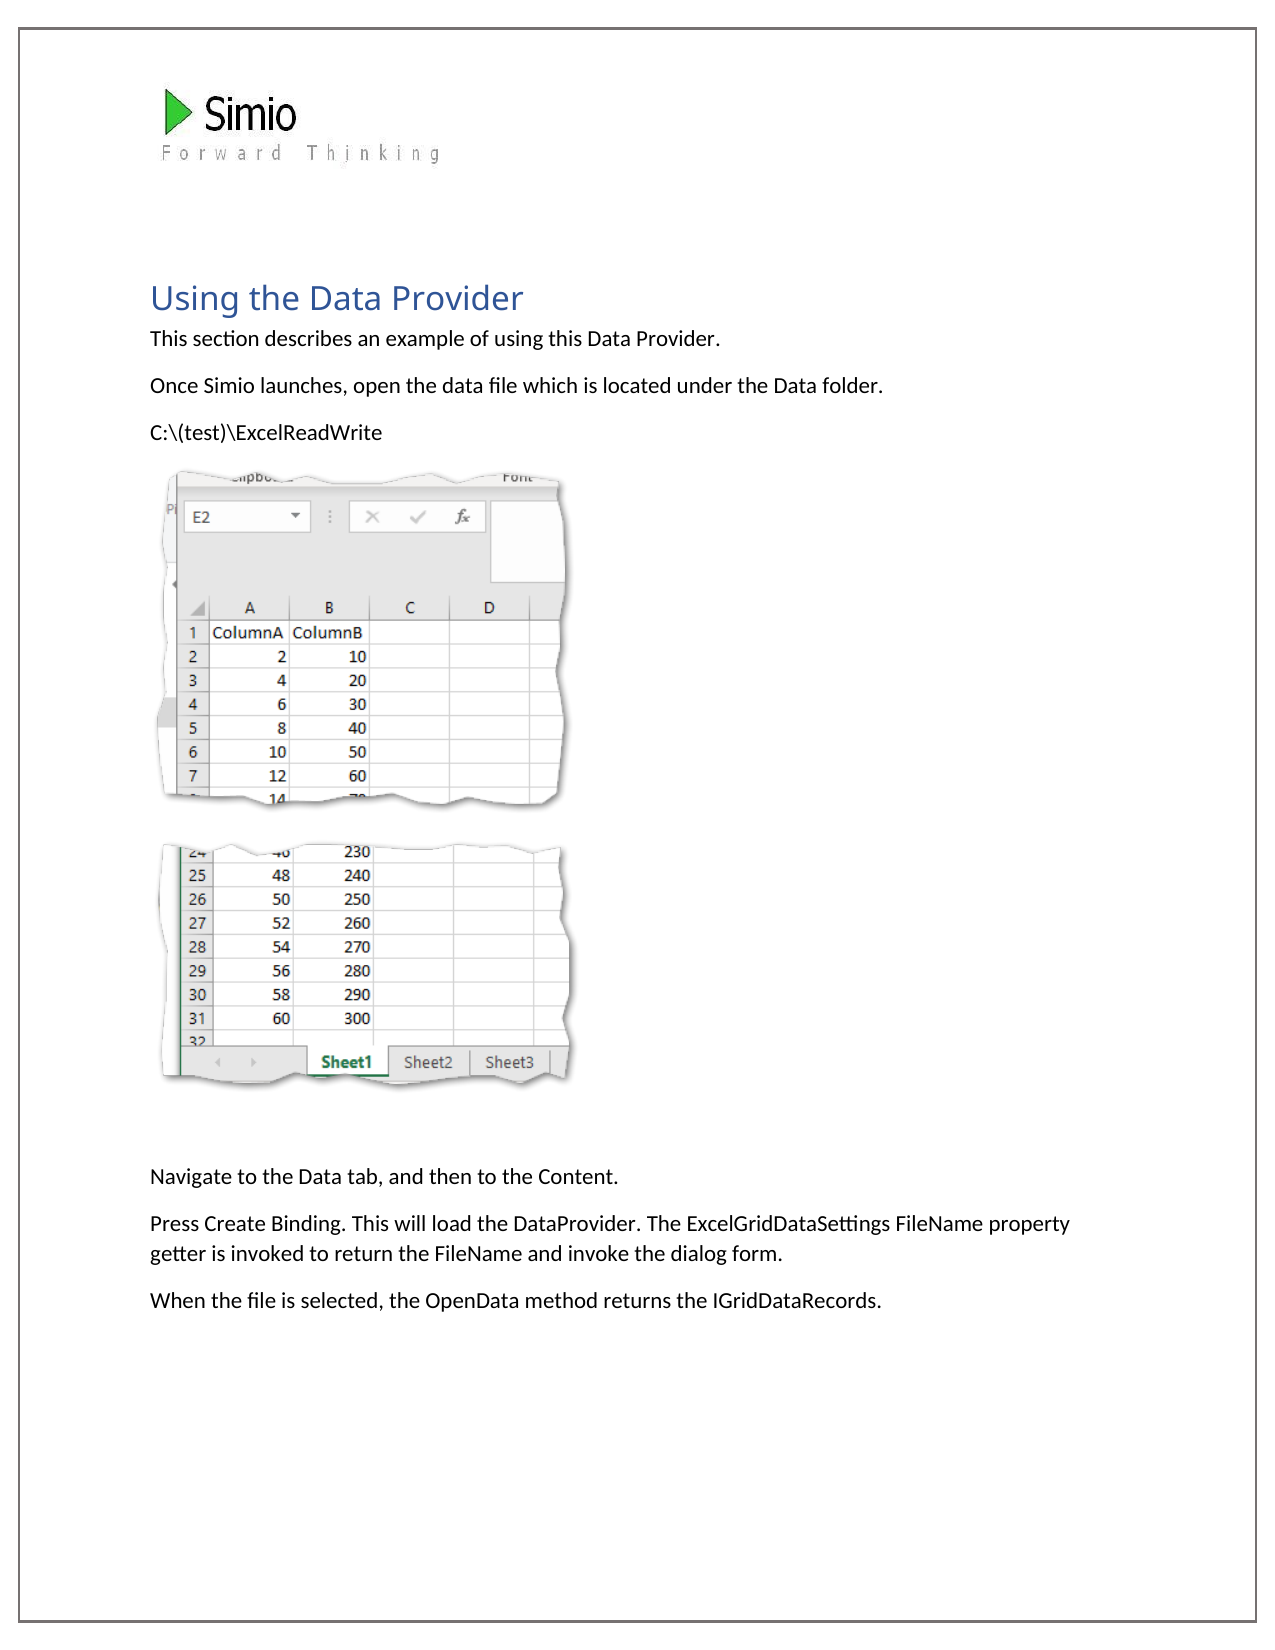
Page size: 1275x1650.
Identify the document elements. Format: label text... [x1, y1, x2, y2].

text Press Create Binding. This will load the DataProvider. The ExcelGridDataSettings FileName property getter is invoked to return the FileName and invoke the dialog form. [150, 1209, 1125, 1267]
text C:\(test)\ExcelReadWrite [150, 418, 1125, 446]
text When the file is selected, the OpenData method returns the IGridDataRecords. [150, 1286, 1125, 1314]
picture [150, 464, 579, 818]
text Navigate to the Data tab, and then to the Content. [150, 1162, 1125, 1190]
text This section describes an example of using this Data Provider. [150, 324, 1125, 352]
picture [150, 75, 449, 173]
picture [150, 836, 582, 1097]
subtitle Using the Data Provider [150, 275, 1125, 321]
text Once Simio launches, open the data file which is located under the Data folder. [150, 371, 1125, 399]
